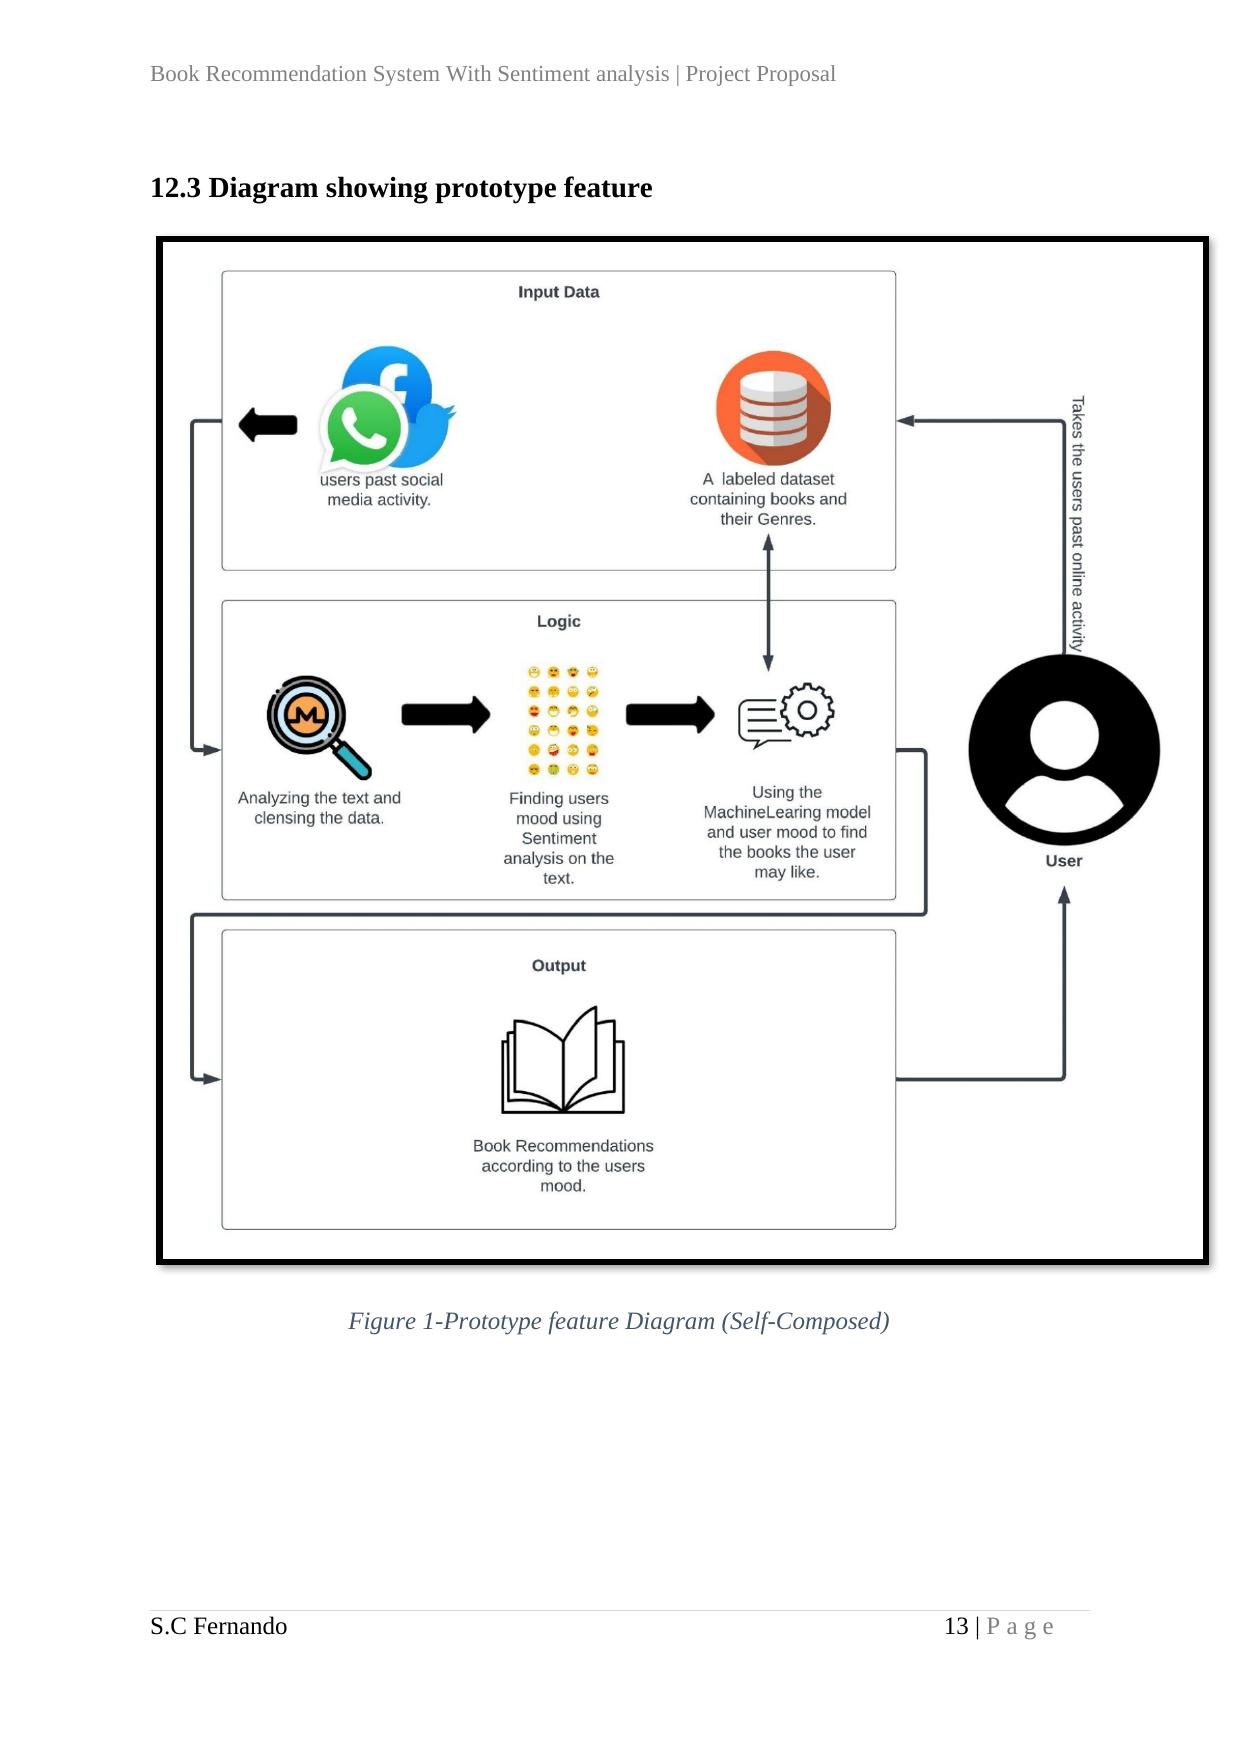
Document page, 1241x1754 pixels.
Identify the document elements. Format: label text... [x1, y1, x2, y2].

picture [163, 242, 1203, 1259]
text Figure 1-Prototype feature Diagram (Self-Composed) [150, 1306, 1090, 1335]
subtitle 12.3 Diagram showing prototype feature [150, 171, 1090, 204]
